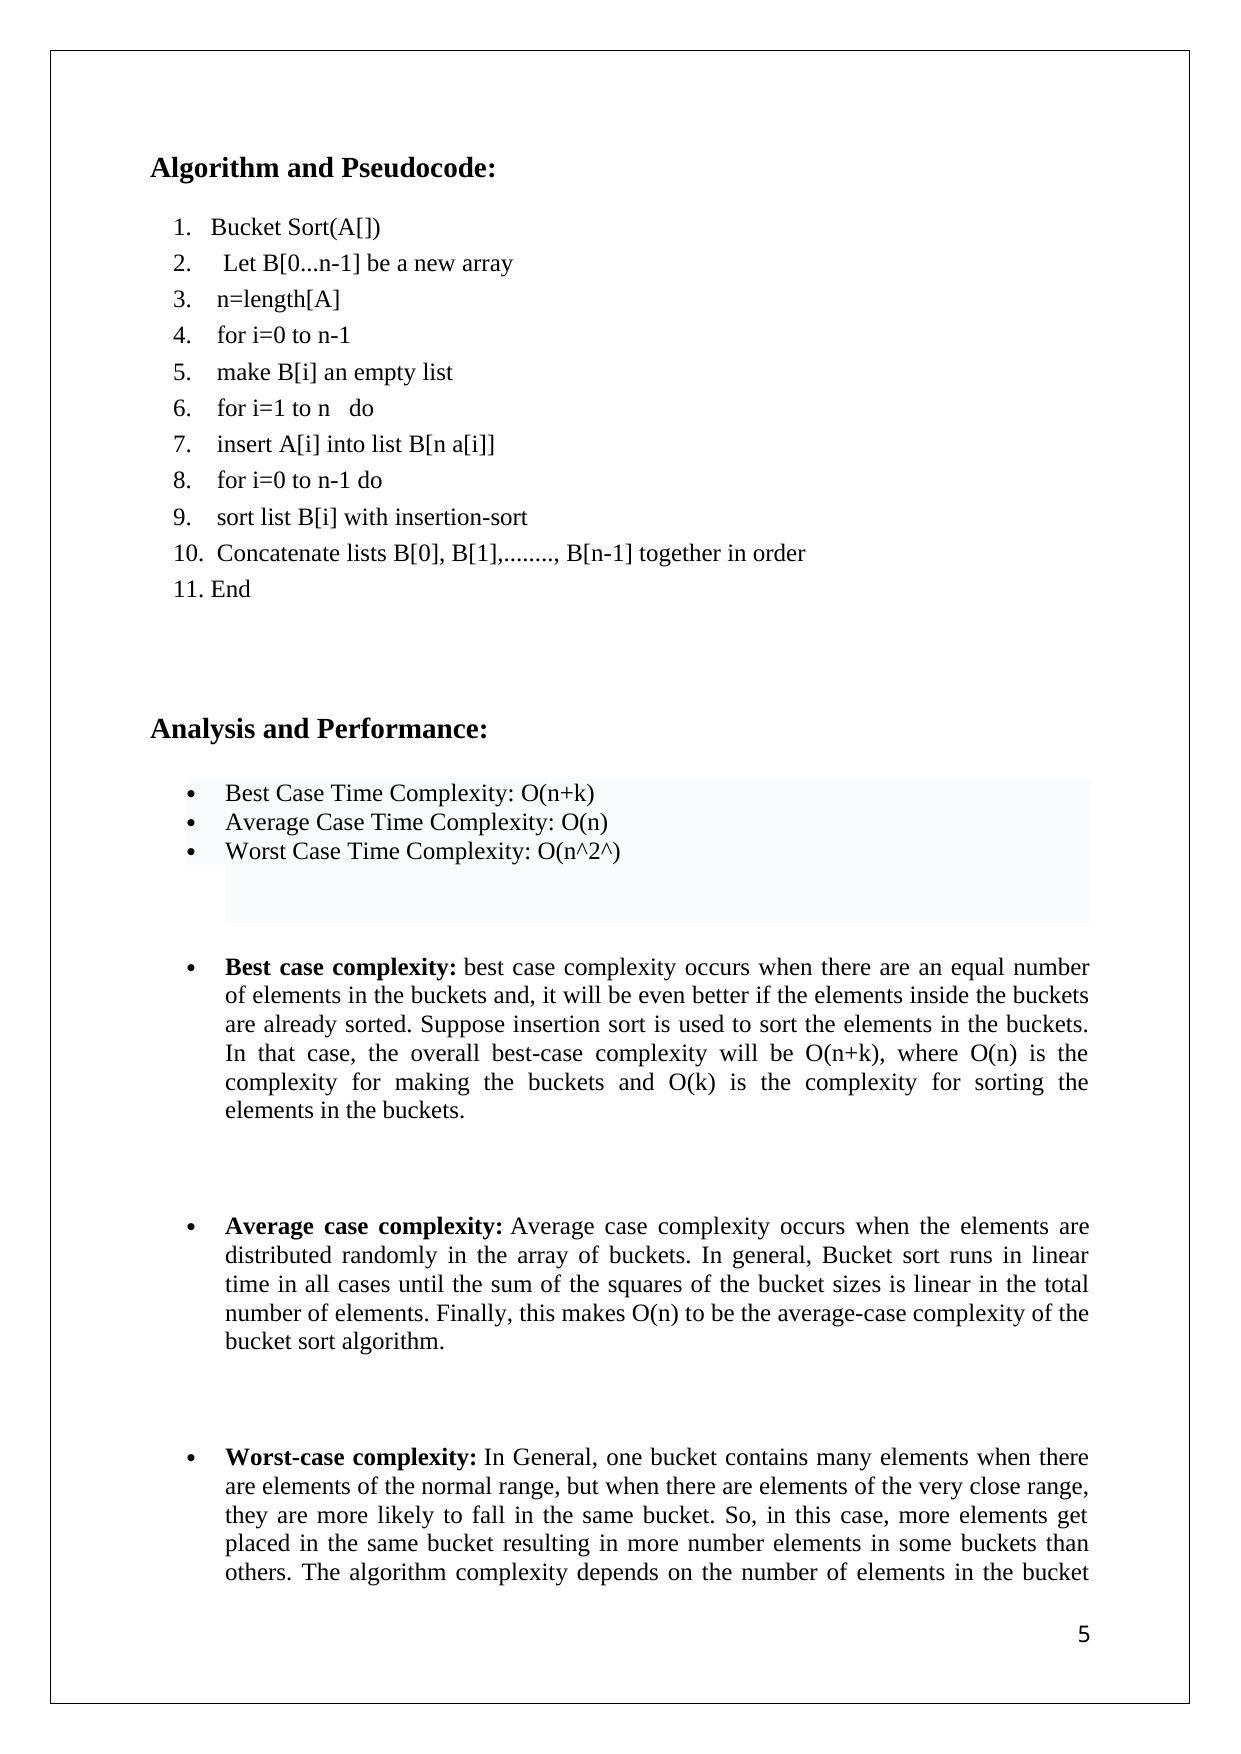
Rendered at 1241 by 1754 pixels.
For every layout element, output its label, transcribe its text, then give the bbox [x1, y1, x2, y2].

list Best case complexity: best case complexity occurs when there are an equal number of elements in the buckets and, it will be even better if the elements inside the buckets are already sorted. Suppose insertion sort is used to sort the elements in the buckets. In that case, the overall best-case complexity will be O(n+k), where O(n) is the complexity for making the buckets and O(k) is the complexity for sorting the elements in the buckets. [187, 952, 1090, 1124]
list End [173, 572, 1090, 603]
list sort list B[i] with insertion-sort [173, 499, 1090, 531]
list Concatenate lists B[0], B[1],........, B[n-1] together in order [173, 536, 1090, 567]
list Worst Case Time Complexity: O(n^2^) [187, 836, 1090, 865]
list Best Case Time Complexity: O(n+k) [187, 778, 1090, 807]
list insert A[i] into list B[n a[i]] [173, 427, 1090, 458]
text Algorithm and Pseudocode: [150, 150, 1090, 183]
list Let B[0...n-1] be a new array [173, 246, 1090, 277]
list n=length[A] [173, 282, 1090, 313]
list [187, 1442, 1090, 1586]
text Analysis and Performance: [150, 711, 1090, 744]
list Average Case Time Complexity: O(n) [187, 807, 1090, 836]
list for i=1 to n do [173, 391, 1090, 422]
list for i=0 to n-1 [173, 318, 1090, 349]
list Average case complexity: Average case complexity occurs when the elements are distributed randomly in the array of buckets. In general, Bucket sort runs in linear time in all cases until the sum of the squares of the bucket sizes is linear in the total number of elements. Finally, this makes O(n) to be the average-case complexity of the bucket sort algorithm. [187, 1211, 1090, 1355]
list Bucket Sort(A[]) [173, 209, 1090, 241]
list for i=0 to n-1 do [173, 463, 1090, 494]
list make B[i] an empty list [173, 354, 1090, 386]
